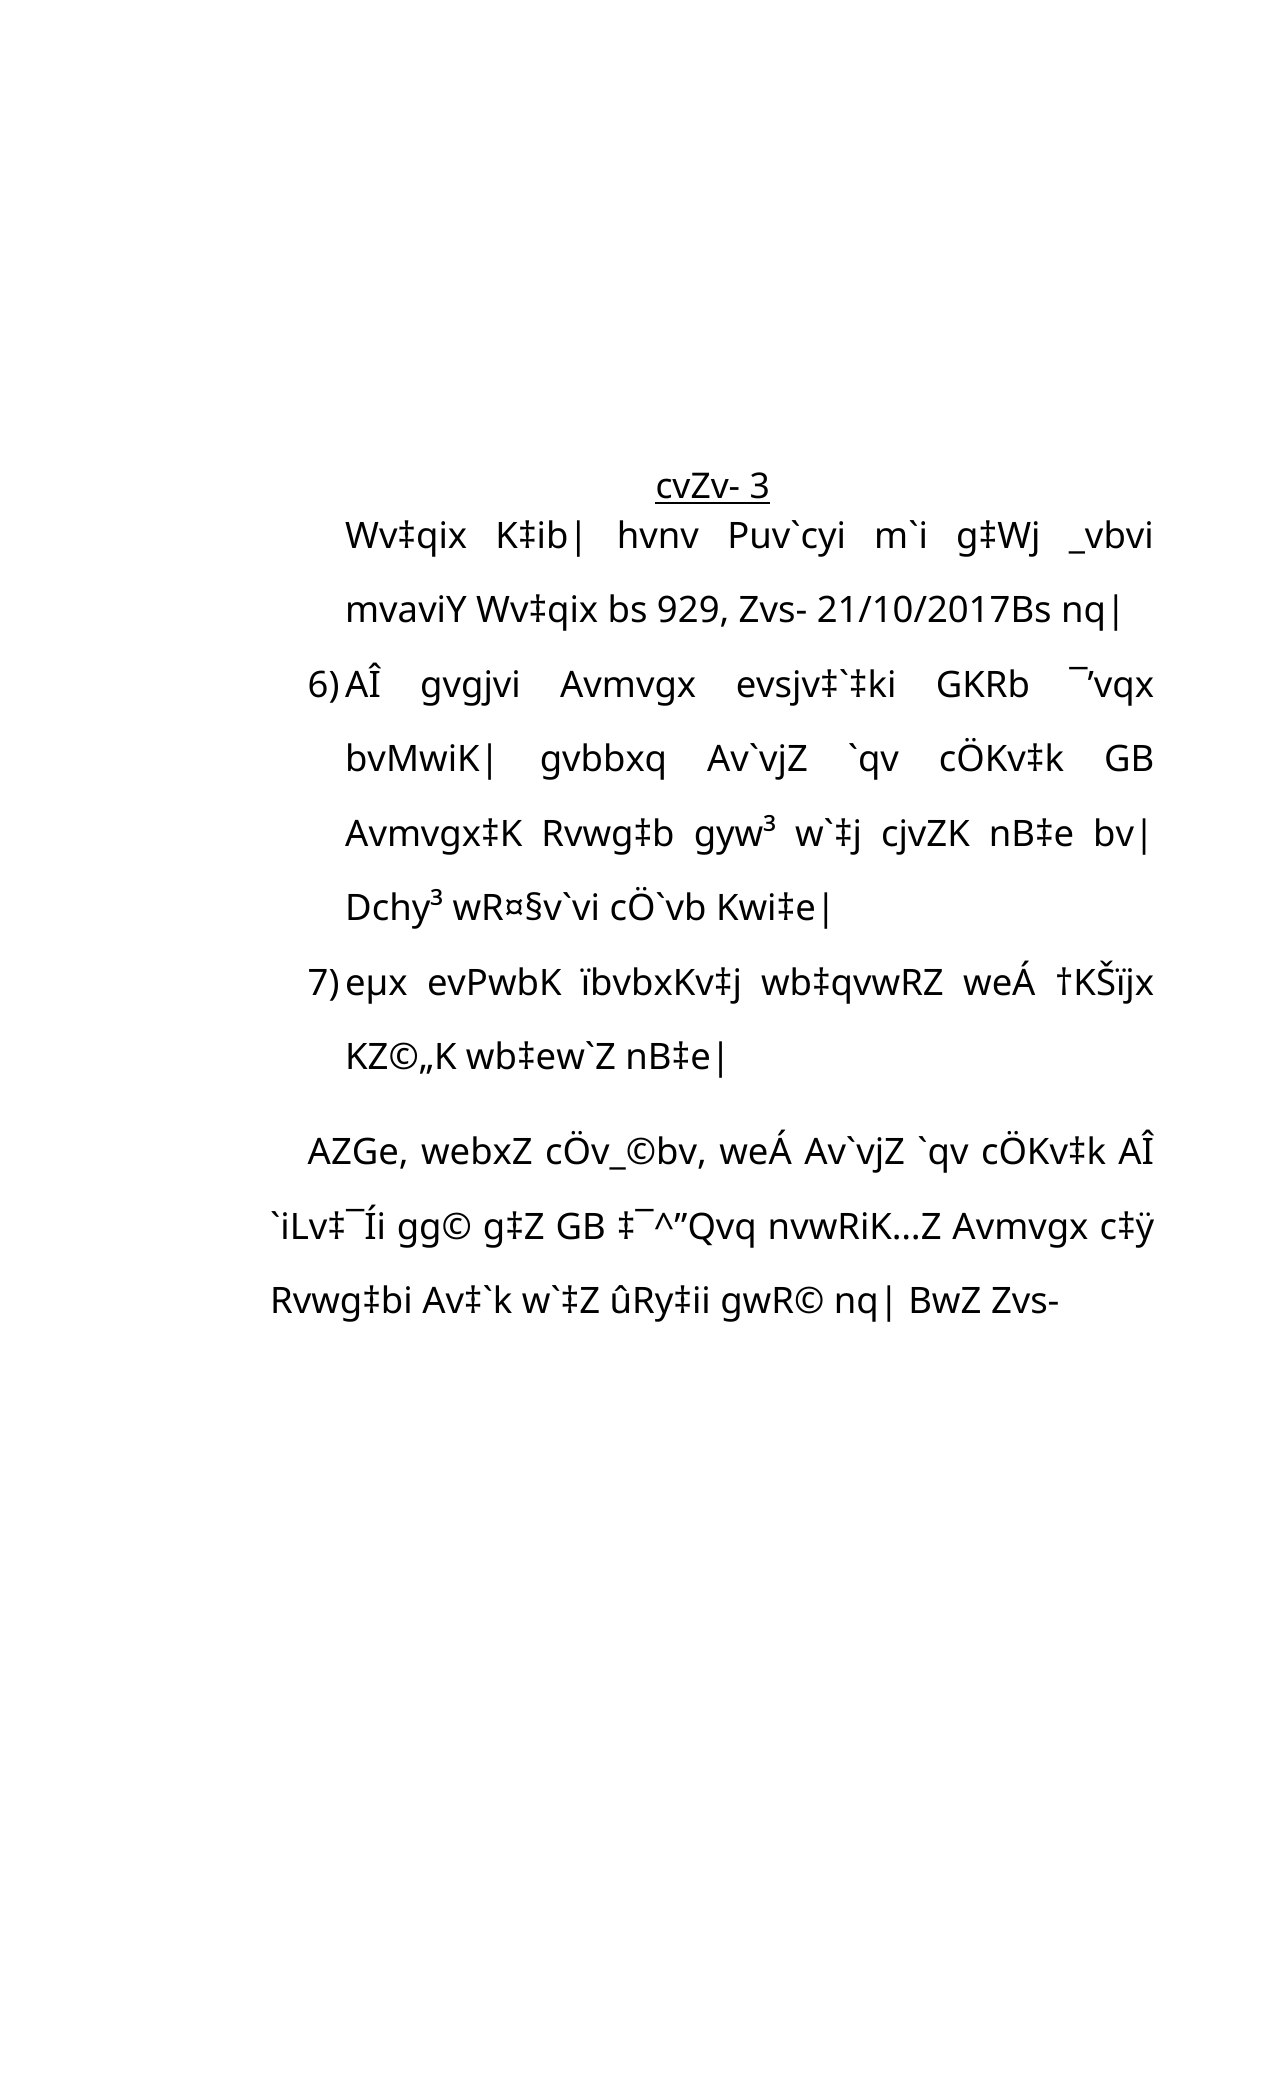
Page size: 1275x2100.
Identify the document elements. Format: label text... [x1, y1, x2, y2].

list eµx evPwbK ïbvbxKv‡j wb‡qvwRZ weÁ †KŠïjx KZ©„K wb‡ew`Z nB‡e| [307, 956, 1155, 1080]
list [307, 509, 1155, 633]
text AZGe, webxZ cÖv_©bv, weÁ Av`vjZ `qv cÖKv‡k AÎ `iLv‡¯Íi gg© g‡Z GB ‡¯^”Qvq nvwRiK…Z Avmvgx c‡ÿ Rvwg‡bi Av‡`k w`‡Z ûRy‡ii gwR© nq| BwZ Zvs- [270, 1126, 1155, 1324]
list AÎ gvgjvi Avmvgx evsjv‡`‡ki GKRb ¯’vqx bvMwiK| gvbbxq Av`vjZ `qv cÖKv‡k GB Avmvgx‡K Rvwg‡b gyw³ w`‡j cjvZK nB‡e bv| Dchy³ wR¤§v`vi cÖ`vb Kwi‡e| [307, 658, 1155, 931]
